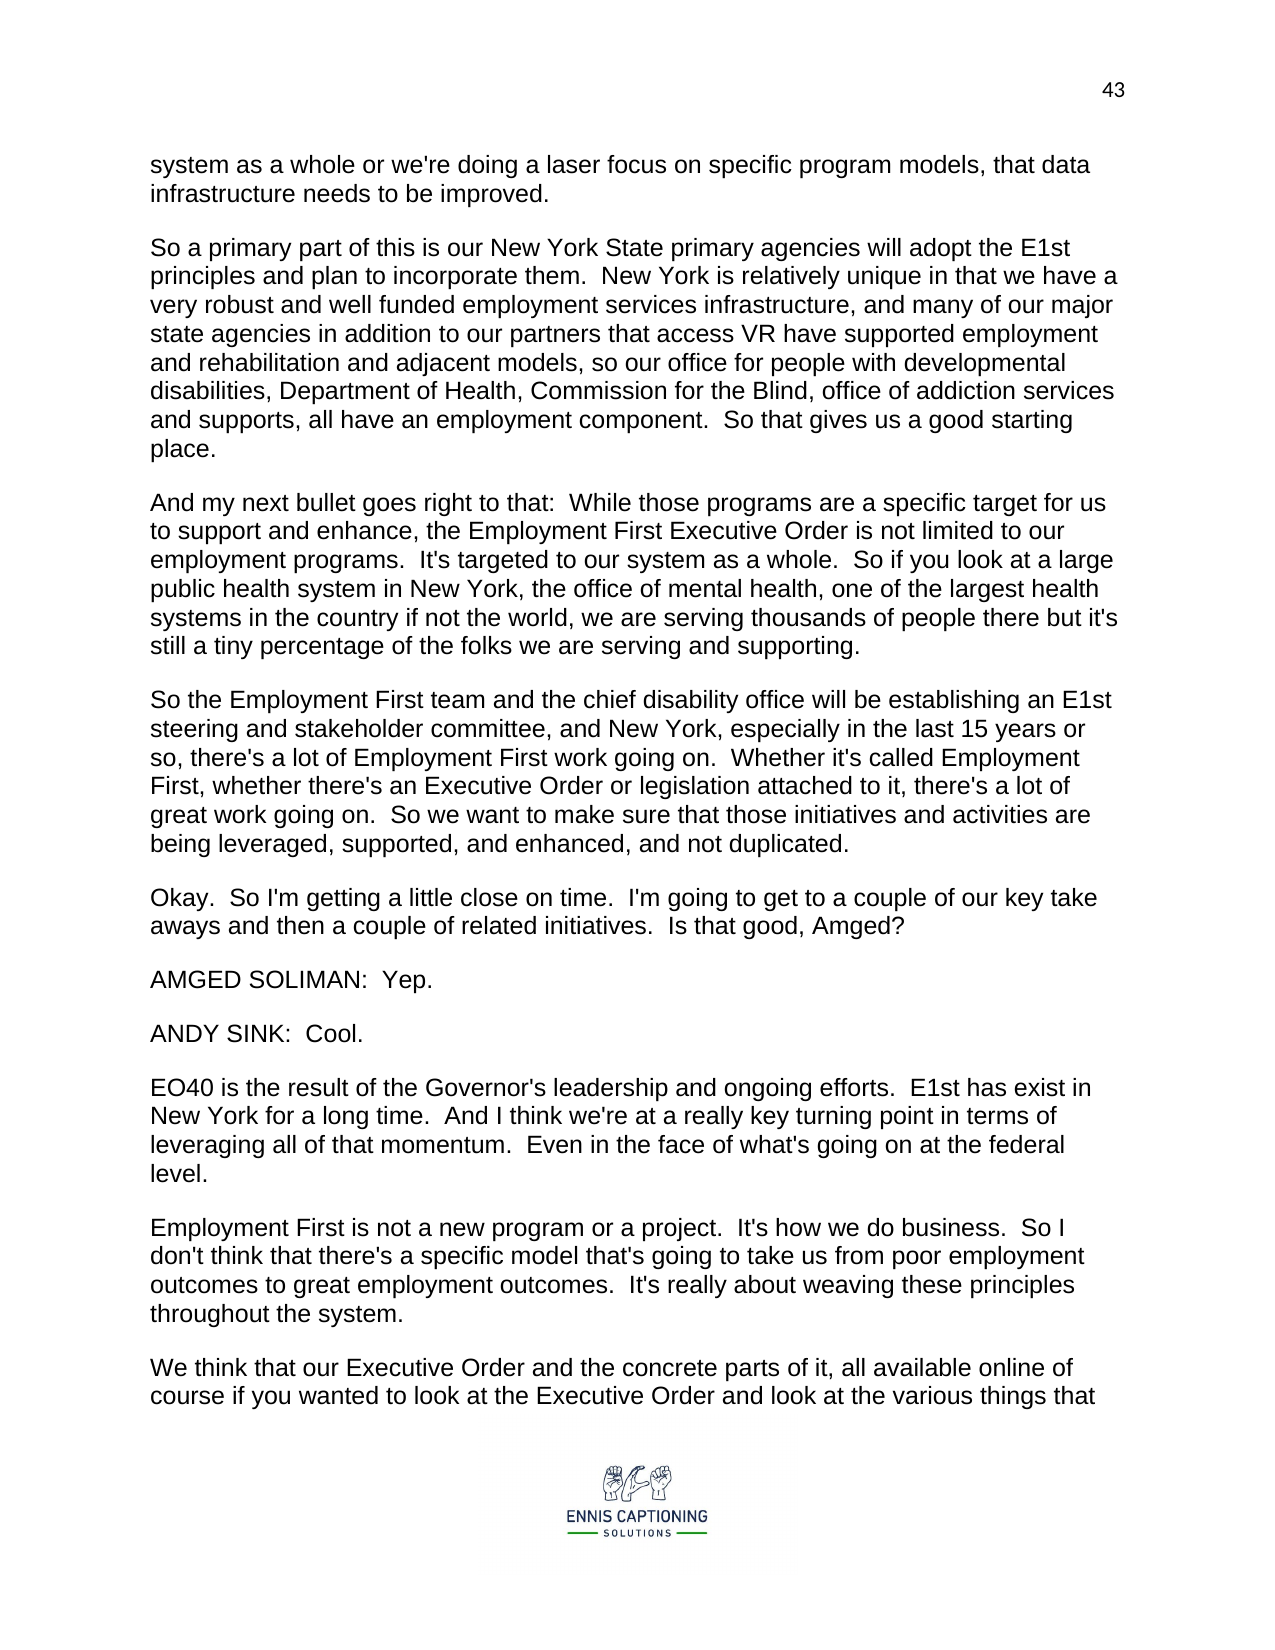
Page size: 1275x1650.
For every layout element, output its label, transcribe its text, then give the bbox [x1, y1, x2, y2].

text EO40 is the result of the Governor's leadership and ongoing efforts. E1st has exist in New York for a long time. And I think we're at a really key turning point in terms of leveraging all of that momentum. Even in the face of what's going on at the federal level. [150, 1072, 1125, 1187]
text And my next bullet goes right to that: While those programs are a specific target for us to support and enhance, the Employment First Executive Order is not limited to our employment programs. It's targeted to our system as a whole. So if you look at a large public health system in New York, the office of mental health, one of the largest health systems in the country if not the world, we are serving thousands of people there but it's still a tiny percentage of the folks we are serving and supporting. [150, 487, 1125, 660]
text So a primary part of this is our New York State primary agencies will adopt the E1st principles and plan to incorporate them. New York is relatively unique in that we have a very robust and well funded employment services infrastructure, and many of our major state agencies in addition to our partners that access VR have supported employment and rehabilitation and adjacent models, so our office for people with developmental disabilities, Department of Health, Commission for the Blind, office of addiction services and supports, all have an employment component. So that gives us a good starting place. [150, 232, 1125, 462]
text Employment First is not a new program or a project. It's how we do business. So I don't think that there's a specific model that's going to take us from poor employment outcomes to great employment outcomes. It's really about weaving these principles throughout the system. [150, 1212, 1125, 1327]
text Okay. So I'm getting a little close on time. I'm going to get to a couple of our key take aways and then a couple of related initiatives. Is that good, Amged? [150, 882, 1125, 940]
text ANDY SINK: Cool. [150, 1019, 1125, 1047]
text AMGED SOLIMAN: Yep. [150, 965, 1125, 994]
picture [477, 1414, 798, 1575]
text So the Employment First team and the chief disability office will be establishing an E1st steering and stakeholder committee, and New York, especially in the last 15 years or so, there's a lot of Employment First work going on. Whether it's called Employment First, whether there's an Executive Order or legislation attached to it, there's a lot of great work going on. So we want to make sure that those initiatives and activities are being leveraged, supported, and enhanced, and not duplicated. [150, 685, 1125, 857]
